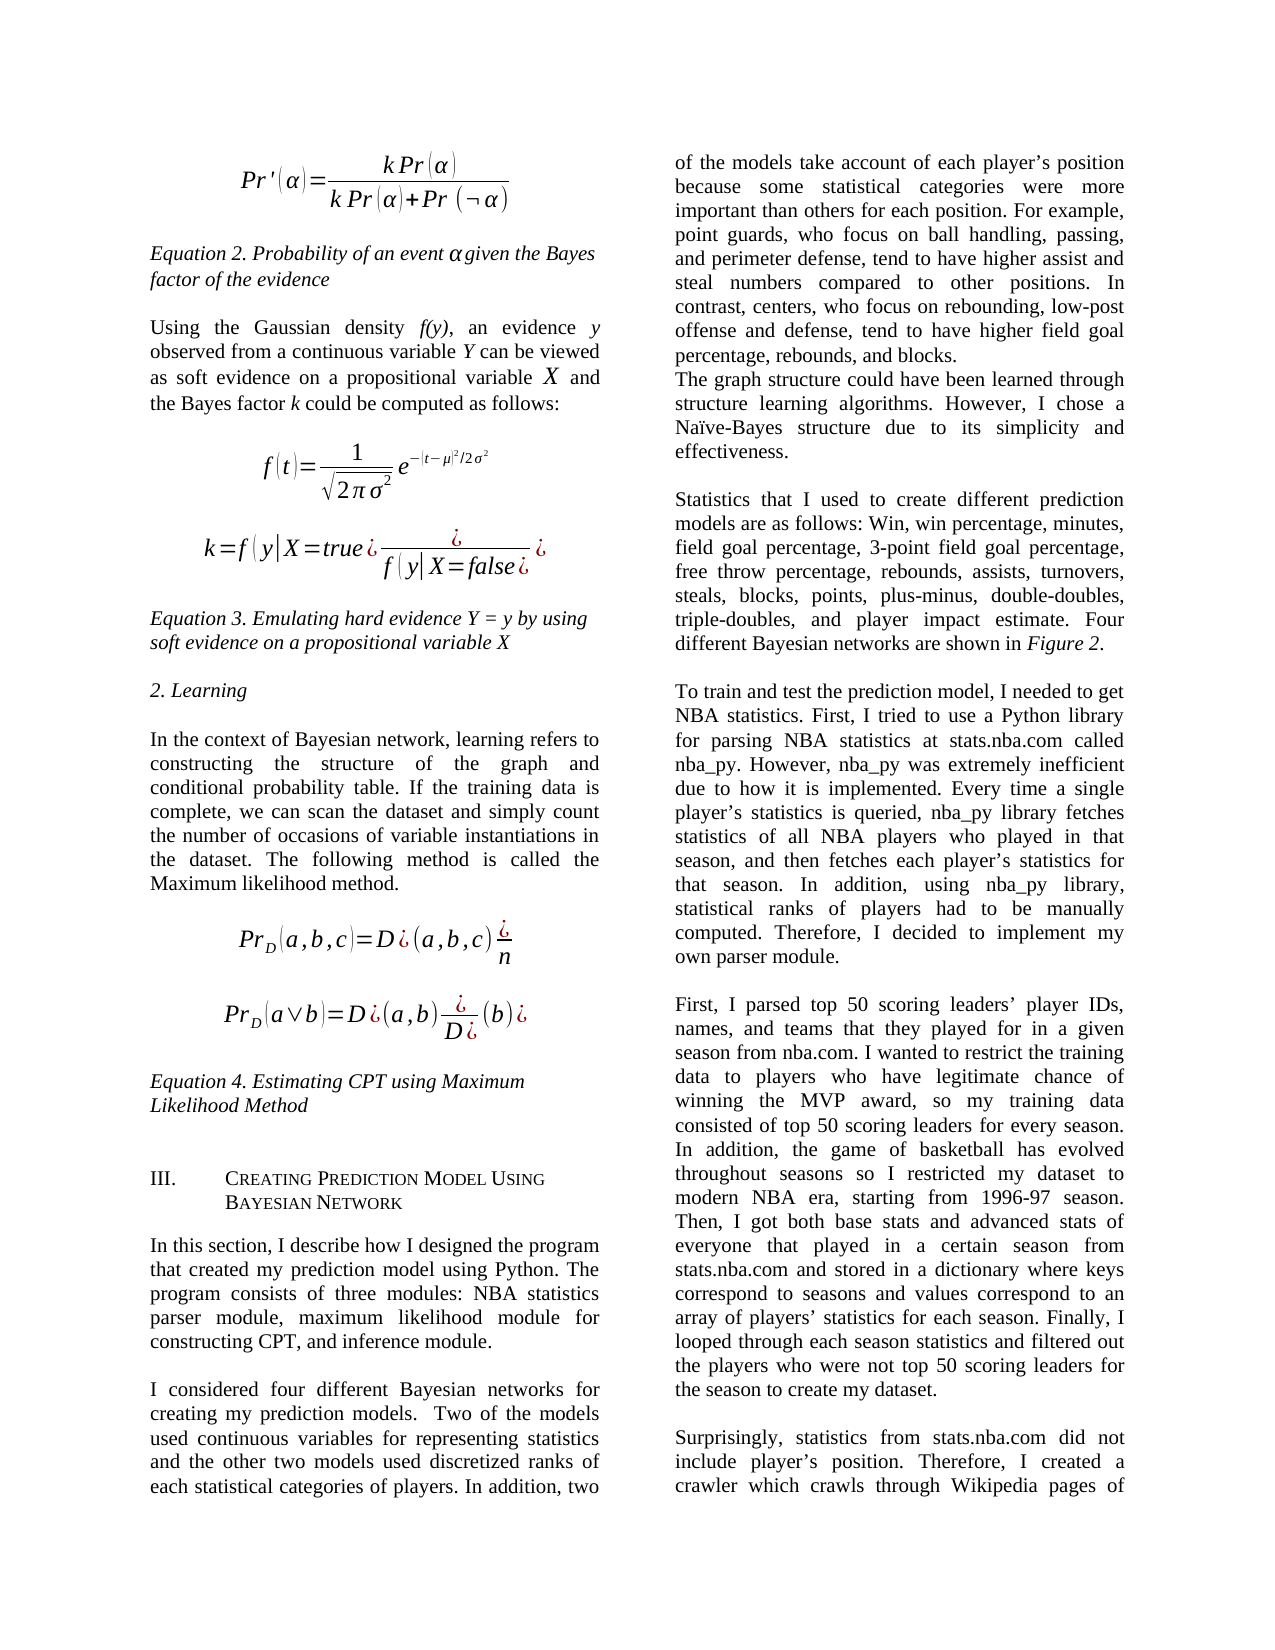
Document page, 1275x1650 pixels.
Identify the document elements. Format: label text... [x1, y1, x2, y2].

text In the context of Bayesian network, learning refers to constructing the structure of the graph and conditional probability table. If the training data is complete, we can scan the dataset and simply count the number of occasions of variable instantiations in the dataset. The following method is called the Maximum likelihood method. [150, 726, 600, 895]
text Using the Gaussian density f(y), an evidence y observed from a continuous variable Y can be viewed as soft evidence on a propositional variable and the Bayes factor k could be computed as follows: [150, 315, 600, 415]
list CREATING PREDICTION MODEL USING BAYESIAN NETWORK [150, 1166, 600, 1214]
text I considered four different Bayesian networks for creating my prediction models. Two of the models used continuous variables for representing statistics and the other two models used discretized ranks of each statistical categories of players. In addition, two of the models take account of each player’s position because some statistical categories were more important than others for each position. For example, point guards, who focus on ball handling, passing, and perimeter defense, tend to have higher assist and steal numbers compared to other positions. In contrast, centers, who focus on rebounding, low-post offense and defense, tend to have higher field goal percentage, rebounds, and blocks. [150, 1377, 600, 1498]
text Equation 4. Estimating CPT using Maximum Likelihood Method [150, 1069, 600, 1117]
text I considered four different Bayesian networks for creating my prediction models. Two of the models used continuous variables for representing statistics and the other two models used discretized ranks of each statistical categories of players. In addition, two of the models take account of each player’s position because some statistical categories were more important than others for each position. For example, point guards, who focus on ball handling, passing, and perimeter defense, tend to have higher assist and steal numbers compared to other positions. In contrast, centers, who focus on rebounding, low-post offense and defense, tend to have higher field goal percentage, rebounds, and blocks. [675, 150, 1125, 367]
text Equation 2. Probability of an event given the Bayes factor of the evidence [150, 239, 600, 291]
text To train and test the prediction model, I needed to get NBA statistics. First, I tried to use a Python library for parsing NBA statistics at stats.nba.com called nba_py. However, nba_py was extremely inefficient due to how it is implemented. Every time a single player’s statistics is queried, nba_py library fetches statistics of all NBA players who played in that season, and then fetches each player’s statistics for that season. In addition, using nba_py library, statistical ranks of players had to be manually computed. Therefore, I decided to implement my own parser module. [675, 679, 1125, 968]
text In this section, I describe how I designed the program that created my prediction model using Python. The program consists of three modules: NBA statistics parser module, maximum likelihood module for constructing CPT, and inference module. [150, 1233, 600, 1353]
text First, I parsed top 50 scoring leaders’ player IDs, names, and teams that they played for in a given season from nba.com. I wanted to restrict the training data to players who have legitimate chance of winning the MVP award, so my training data consisted of top 50 scoring leaders for every season. In addition, the game of basketball has evolved throughout seasons so I restricted my dataset to modern NBA era, starting from 1996-97 season. Then, I got both base stats and advanced stats of everyone that played in a certain season from stats.nba.com and stored in a dictionary where keys correspond to seasons and values correspond to an array of players’ statistics for each season. Finally, I looped through each season statistics and filtered out the players who were not top 50 scoring leaders for the season to create my dataset. [675, 992, 1125, 1401]
text Equation 3. Emulating hard evidence Y = y by using soft evidence on a propositional variable X [150, 606, 600, 654]
text The graph structure could have been learned through structure learning algorithms. However, I chose a Naïve-Bayes structure due to its simplicity and effectiveness. [675, 367, 1125, 463]
text 2. Learning [150, 678, 600, 702]
text Statistics that I used to create different prediction models are as follows: Win, win percentage, minutes, field goal percentage, 3-point field goal percentage, free throw percentage, rebounds, assists, turnovers, steals, blocks, points, plus-minus, double-doubles, triple-doubles, and player impact estimate. Four different Bayesian networks are shown in Figure 2. [675, 487, 1125, 655]
